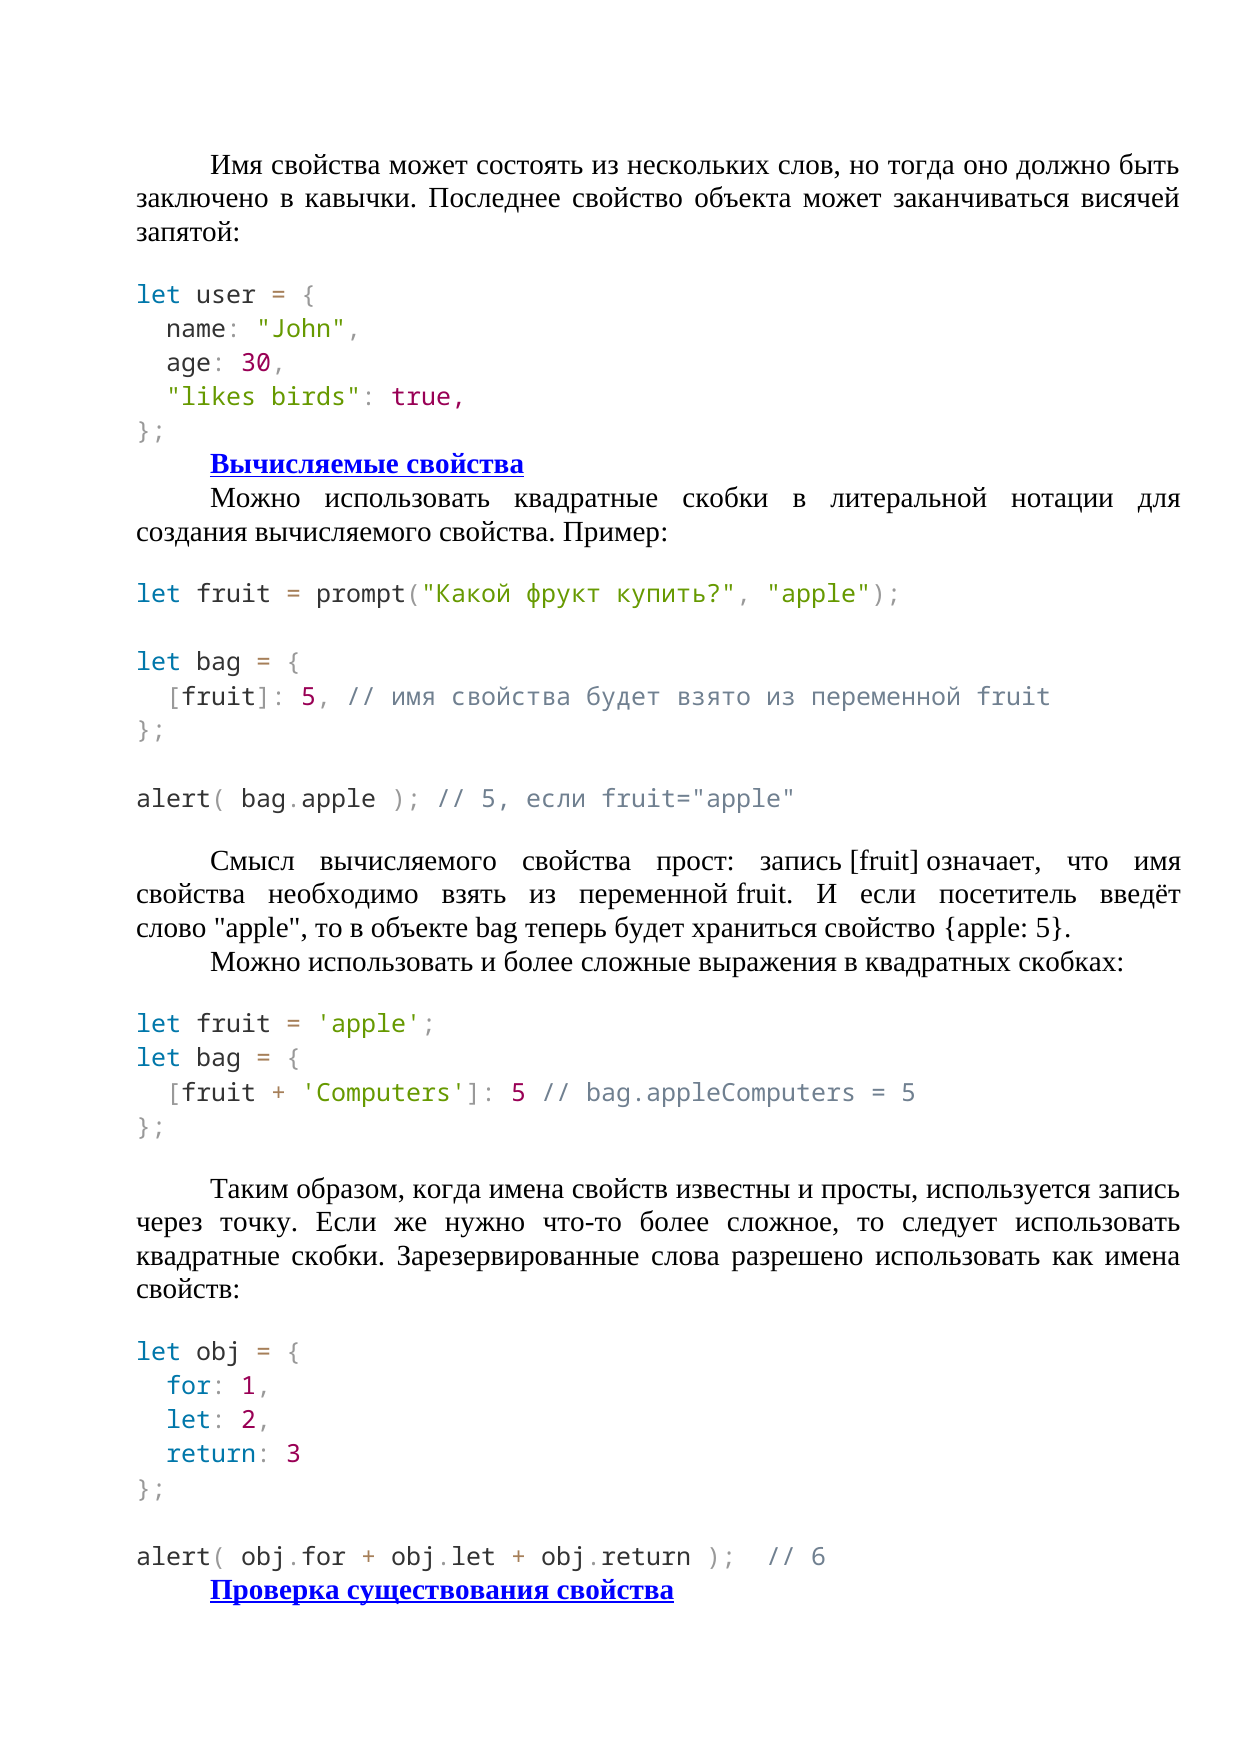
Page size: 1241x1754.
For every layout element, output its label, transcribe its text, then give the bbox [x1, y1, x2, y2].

text let fruit = prompt("Какой фрукт купить?", "apple"); [136, 576, 1181, 610]
text let bag = { [136, 644, 1181, 678]
list Можно использовать квадратные скобки в литеральной нотации для создания вычисляемого свойства. Пример: [136, 480, 1181, 547]
text let bag = { [136, 1040, 1181, 1074]
text "likes birds": true, [136, 378, 1181, 412]
list Смысл вычисляемого свойства прост: запись [fruit] означает, что имя свойства необходимо взять из переменной fruit. И если посетитель введёт слово "apple", то в объекте bag теперь будет храниться свойство {apple: 5}. [136, 843, 1181, 944]
list Проверка существования свойства [136, 1572, 1181, 1606]
list Вычисляемые свойства [136, 447, 1181, 480]
text let: 2, [136, 1402, 1181, 1436]
text age: 30, [136, 344, 1181, 378]
text }; [136, 412, 1181, 447]
text }; [136, 1470, 1181, 1504]
text [fruit + 'Computers']: 5 // bag.appleComputers = 5 [136, 1074, 1181, 1108]
text alert( bag.apple ); // 5, если fruit="apple" [136, 780, 1181, 814]
text return: 3 [136, 1436, 1181, 1470]
text let fruit = 'apple'; [136, 1006, 1181, 1040]
text [fruit]: 5, // имя свойства будет взято из переменной fruit [136, 678, 1181, 712]
text }; [136, 1108, 1181, 1142]
list Можно использовать и более сложные выражения в квадратных скобках: [136, 944, 1181, 977]
text alert( obj.for + obj.let + obj.return ); // 6 [136, 1538, 1181, 1572]
text let user = { [136, 276, 1181, 310]
text name: "John", [136, 310, 1181, 344]
text let obj = { [136, 1334, 1181, 1368]
list Таким образом, когда имена свойств известны и просты, используется запись через точку. Если же нужно что-то более сложное, то следует использовать квадратные скобки. Зарезервированные слова разрешено использовать как имена свойств: [136, 1171, 1181, 1305]
list Имя свойства может состоять из нескольких слов, но тогда оно должно быть заключено в кавычки. Последнее свойство объекта может заканчиваться висячей запятой: [136, 147, 1181, 247]
text }; [136, 712, 1181, 746]
text for: 1, [136, 1368, 1181, 1402]
